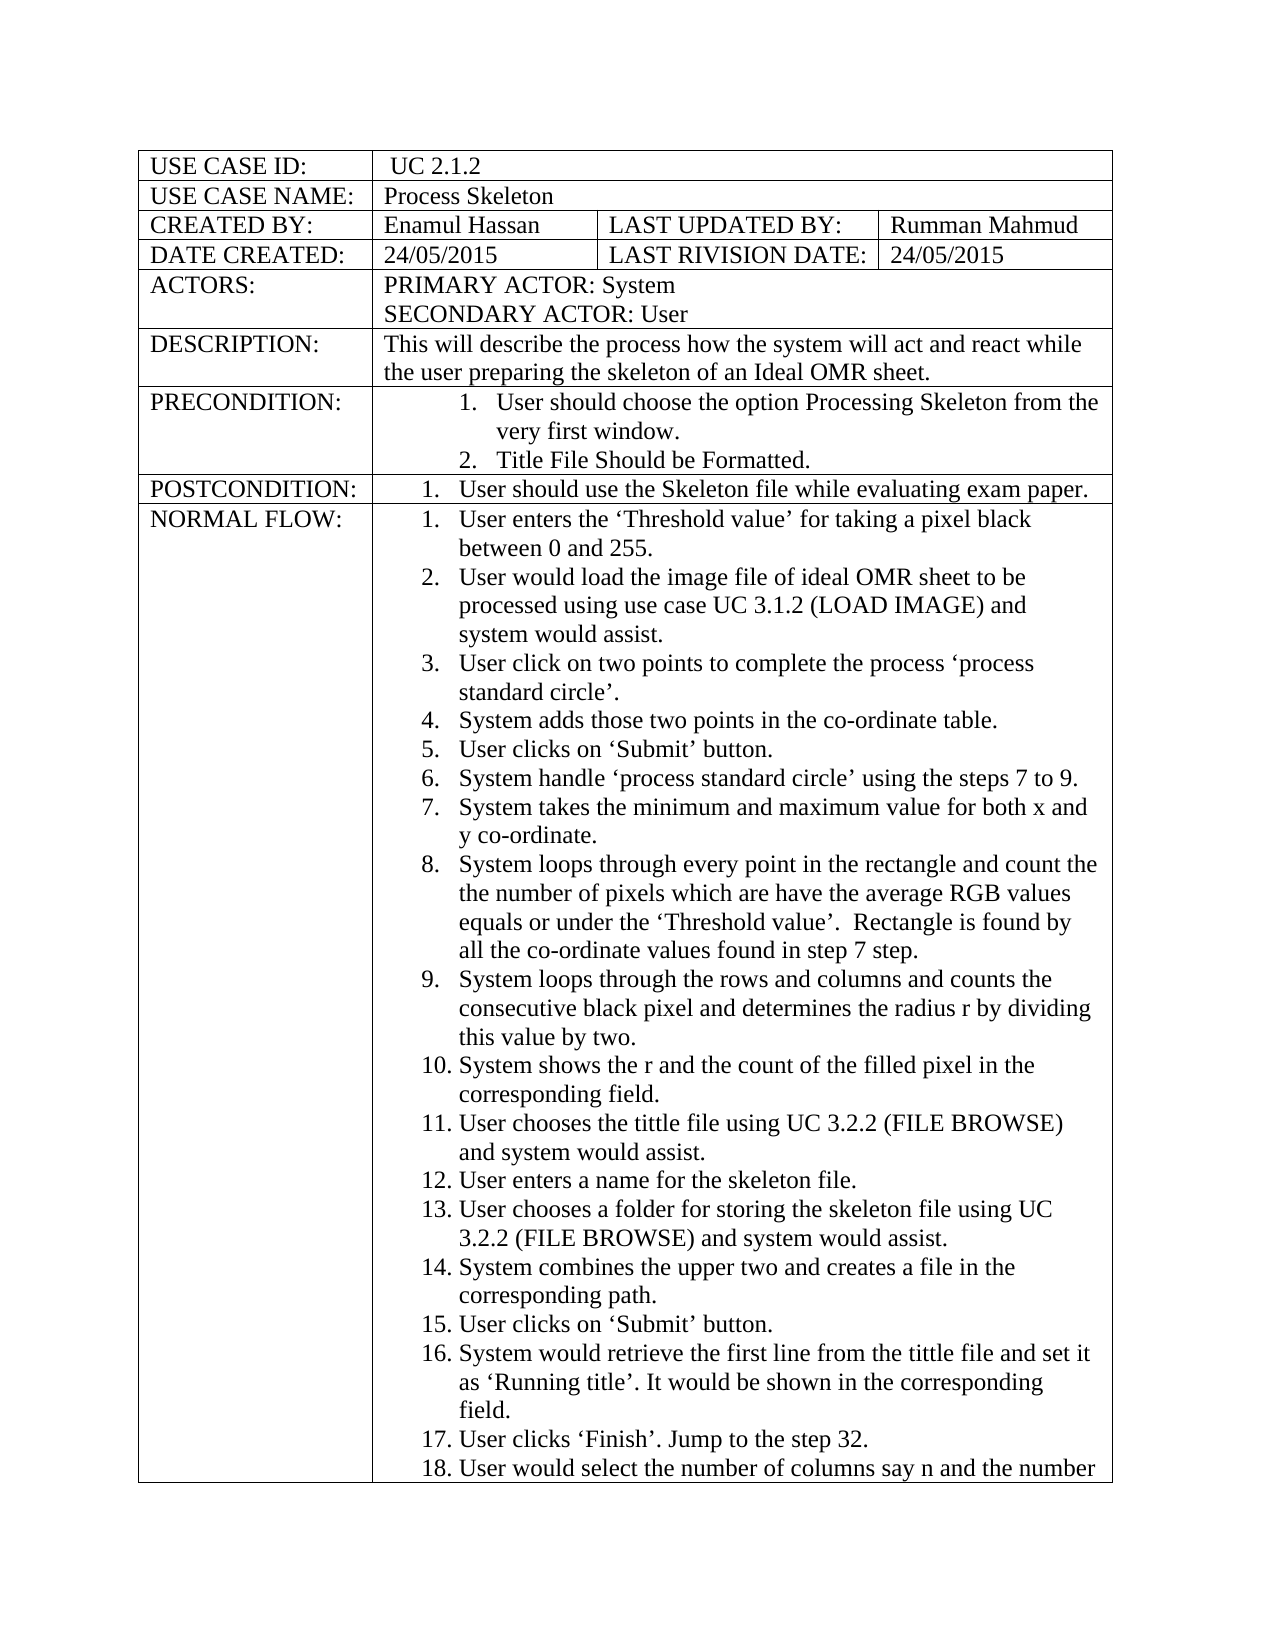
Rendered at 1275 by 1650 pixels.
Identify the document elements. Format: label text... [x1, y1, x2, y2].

table_cell PRIMARY ACTOR: System SECONDARY ACTOR: User [373, 270, 1112, 328]
table_cell USE CASE NAME: [139, 181, 372, 209]
table_cell 24/05/2015 [373, 240, 597, 269]
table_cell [373, 504, 1112, 1482]
table_cell This will describe the process how the system will act and react while the user preparing the skeleton of an Ideal OMR sheet. [373, 329, 1112, 386]
table_cell LAST RIVISION DATE: [598, 240, 878, 269]
table_cell PRECONDITION: [139, 387, 372, 473]
table_header UC 2.1.2 [373, 151, 1112, 180]
table_cell Process Skeleton [373, 181, 1112, 209]
table_cell DATE CREATED: [139, 240, 372, 269]
table_cell 24/05/2015 [879, 240, 1112, 269]
table_cell User should choose the option Processing Skeleton from the very first window. Title File Should be Formatted. [373, 387, 1112, 473]
table_cell User should use the Skeleton file while evaluating exam paper. [373, 475, 1112, 503]
table_cell NORMAL FLOW: [139, 504, 372, 1482]
table_cell Enamul Hassan [373, 211, 597, 239]
table_cell CREATED BY: [139, 211, 372, 239]
table_cell LAST UPDATED BY: [598, 211, 878, 239]
table_cell POSTCONDITION: [139, 475, 372, 503]
table_cell ACTORS: [139, 270, 372, 328]
table_cell DESCRIPTION: [139, 329, 372, 386]
table_header USE CASE ID: [139, 151, 372, 180]
table_cell Rumman Mahmud [879, 211, 1112, 239]
